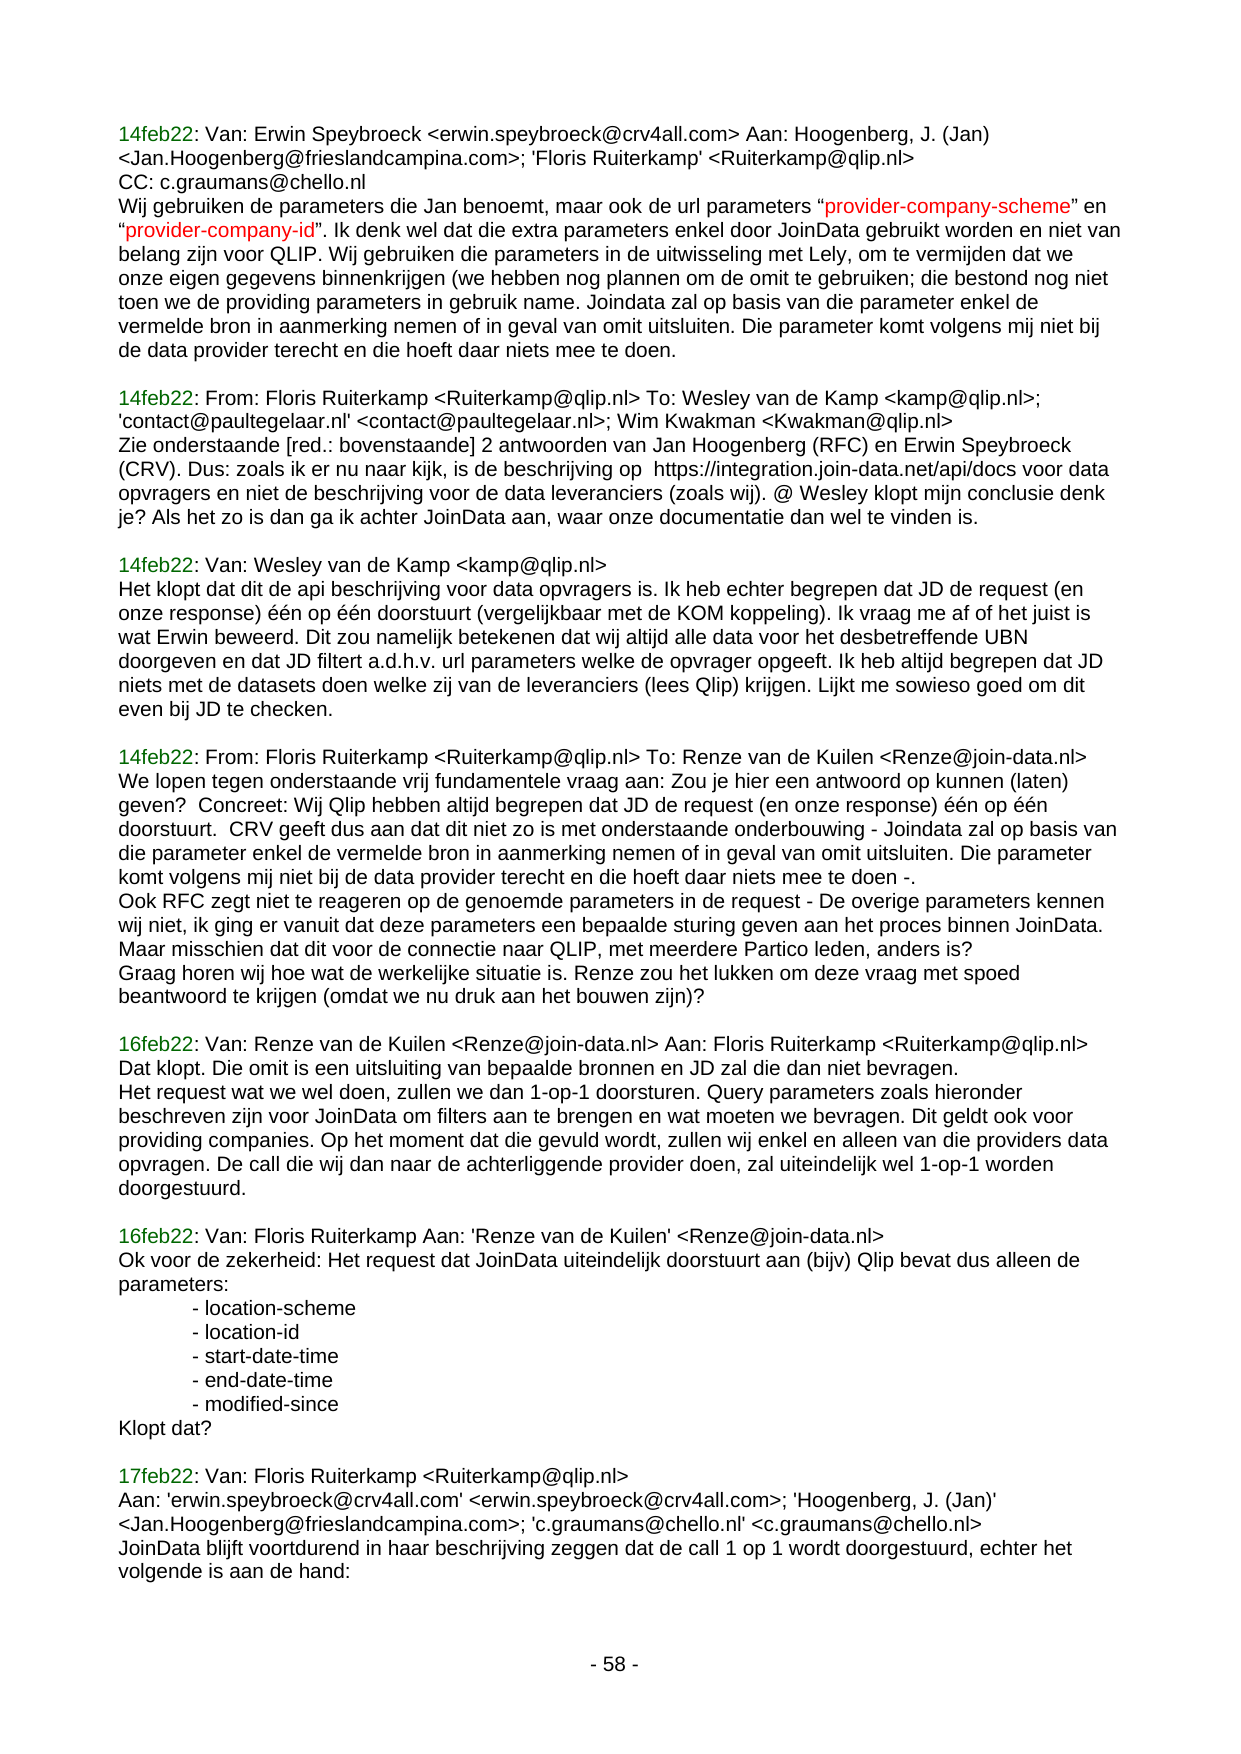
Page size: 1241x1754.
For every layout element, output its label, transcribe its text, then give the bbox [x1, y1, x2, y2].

text Klopt dat? [118, 1416, 1122, 1439]
text Zie onderstaande [red.: bovenstaande] 2 antwoorden van Jan Hoogenberg (RFC) en Erwin Speybroeck (CRV). Dus: zoals ik er nu naar kijk, is de beschrijving op https://integration.join-data.net/api/docs voor data opvragers en niet de beschrijving voor de data leveranciers (zoals wij). @ Wesley klopt mijn conclusie denk je? Als het zo is dan ga ik achter JoinData aan, waar onze documentatie dan wel te vinden is. [118, 433, 1122, 529]
text - end-date-time [192, 1368, 1122, 1392]
text - location-scheme [192, 1296, 1122, 1320]
text JoinData blijft voortdurend in haar beschrijving zeggen dat de call 1 op 1 wordt doorgestuurd, echter het volgende is aan de hand: [118, 1535, 1122, 1583]
text - modified-since [192, 1392, 1122, 1416]
text - start-date-time [192, 1344, 1122, 1368]
text 14feb22: Van: Wesley van de Kamp <kamp@qlip.nl> [118, 553, 1122, 577]
text 14feb22: From: Floris Ruiterkamp <Ruiterkamp@qlip.nl> To: Renze van de Kuilen <Renze@join-data.nl> [118, 745, 1122, 769]
text Het request wat we wel doen, zullen we dan 1-op-1 doorsturen. Query parameters zoals hieronder beschreven zijn voor JoinData om filters aan te brengen en wat moeten we bevragen. Dit geldt ook voor providing companies. Op het moment dat die gevuld wordt, zullen wij enkel en alleen van die providers data opvragen. De call die wij dan naar de achterliggende provider doen, zal uiteindelijk wel 1-op-1 worden doorgestuurd. [118, 1080, 1122, 1200]
text 14feb22: Van: Erwin Speybroeck <erwin.speybroeck@crv4all.com> Aan: Hoogenberg, J. (Jan) <Jan.Hoogenberg@frieslandcampina.com>; 'Floris Ruiterkamp' <Ruiterkamp@qlip.nl> CC: c.graumans@chello.nl Wij gebruiken de parameters die Jan benoemt, maar ook de url parameters “provider-company-scheme” en “provider-company-id”. Ik denk wel dat die extra parameters enkel door JoinData gebruikt worden en niet van belang zijn voor QLIP. Wij gebruiken die parameters in de uitwisseling met Lely, om te vermijden dat we onze eigen gegevens binnenkrijgen (we hebben nog plannen om de omit te gebruiken; die bestond nog niet toen we de providing parameters in gebruik name. Joindata zal op basis van die parameter enkel de vermelde bron in aanmerking nemen of in geval van omit uitsluiten. Die parameter komt volgens mij niet bij de data provider terecht en die hoeft daar niets mee te doen. [118, 122, 1122, 361]
text Dat klopt. Die omit is een uitsluiting van bepaalde bronnen en JD zal die dan niet bevragen. [118, 1056, 1122, 1080]
text 16feb22: Van: Renze van de Kuilen <Renze@join-data.nl> Aan: Floris Ruiterkamp <Ruiterkamp@qlip.nl> [118, 1032, 1122, 1056]
text Graag horen wij hoe wat de werkelijke situatie is. Renze zou het lukken om deze vraag met spoed beantwoord te krijgen (omdat we nu druk aan het bouwen zijn)? [118, 960, 1122, 1008]
text We lopen tegen onderstaande vrij fundamentele vraag aan: Zou je hier een antwoord op kunnen (laten) geven? Concreet: Wij Qlip hebben altijd begrepen dat JD de request (en onze response) één op één doorstuurt. CRV geeft dus aan dat dit niet zo is met onderstaande onderbouwing - Joindata zal op basis van die parameter enkel de vermelde bron in aanmerking nemen of in geval van omit uitsluiten. Die parameter komt volgens mij niet bij de data provider terecht en die hoeft daar niets mee te doen -. [118, 769, 1122, 888]
text 14feb22: From: Floris Ruiterkamp <Ruiterkamp@qlip.nl> To: Wesley van de Kamp <kamp@qlip.nl>; 'contact@paultegelaar.nl' <contact@paultegelaar.nl>; Wim Kwakman <Kwakman@qlip.nl> [118, 385, 1122, 433]
text - location-id [192, 1320, 1122, 1344]
text Ok voor de zekerheid: Het request dat JoinData uiteindelijk doorstuurt aan (bijv) Qlip bevat dus alleen de parameters: [118, 1248, 1122, 1296]
text 16feb22: Van: Floris Ruiterkamp Aan: 'Renze van de Kuilen' <Renze@join-data.nl> [118, 1224, 1122, 1248]
text 17feb22: Van: Floris Ruiterkamp <Ruiterkamp@qlip.nl> [118, 1463, 1122, 1487]
text Het klopt dat dit de api beschrijving voor data opvragers is. Ik heb echter begrepen dat JD de request (en onze response) één op één doorstuurt (vergelijkbaar met de KOM koppeling). Ik vraag me af of het juist is wat Erwin beweerd. Dit zou namelijk betekenen dat wij altijd alle data voor het desbetreffende UBN doorgeven en dat JD filtert a.d.h.v. url parameters welke de opvrager opgeeft. Ik heb altijd begrepen dat JD niets met de datasets doen welke zij van de leveranciers (lees Qlip) krijgen. Lijkt me sowieso goed om dit even bij JD te checken. [118, 577, 1122, 721]
text Ook RFC zegt niet te reageren op de genoemde parameters in de request - De overige parameters kennen wij niet, ik ging er vanuit dat deze parameters een bepaalde sturing geven aan het proces binnen JoinData. Maar misschien dat dit voor de connectie naar QLIP, met meerdere Partico leden, anders is? [118, 888, 1122, 960]
text Aan: 'erwin.speybroeck@crv4all.com' <erwin.speybroeck@crv4all.com>; 'Hoogenberg, J. (Jan)' <Jan.Hoogenberg@frieslandcampina.com>; 'c.graumans@chello.nl' <c.graumans@chello.nl> [118, 1487, 1122, 1535]
